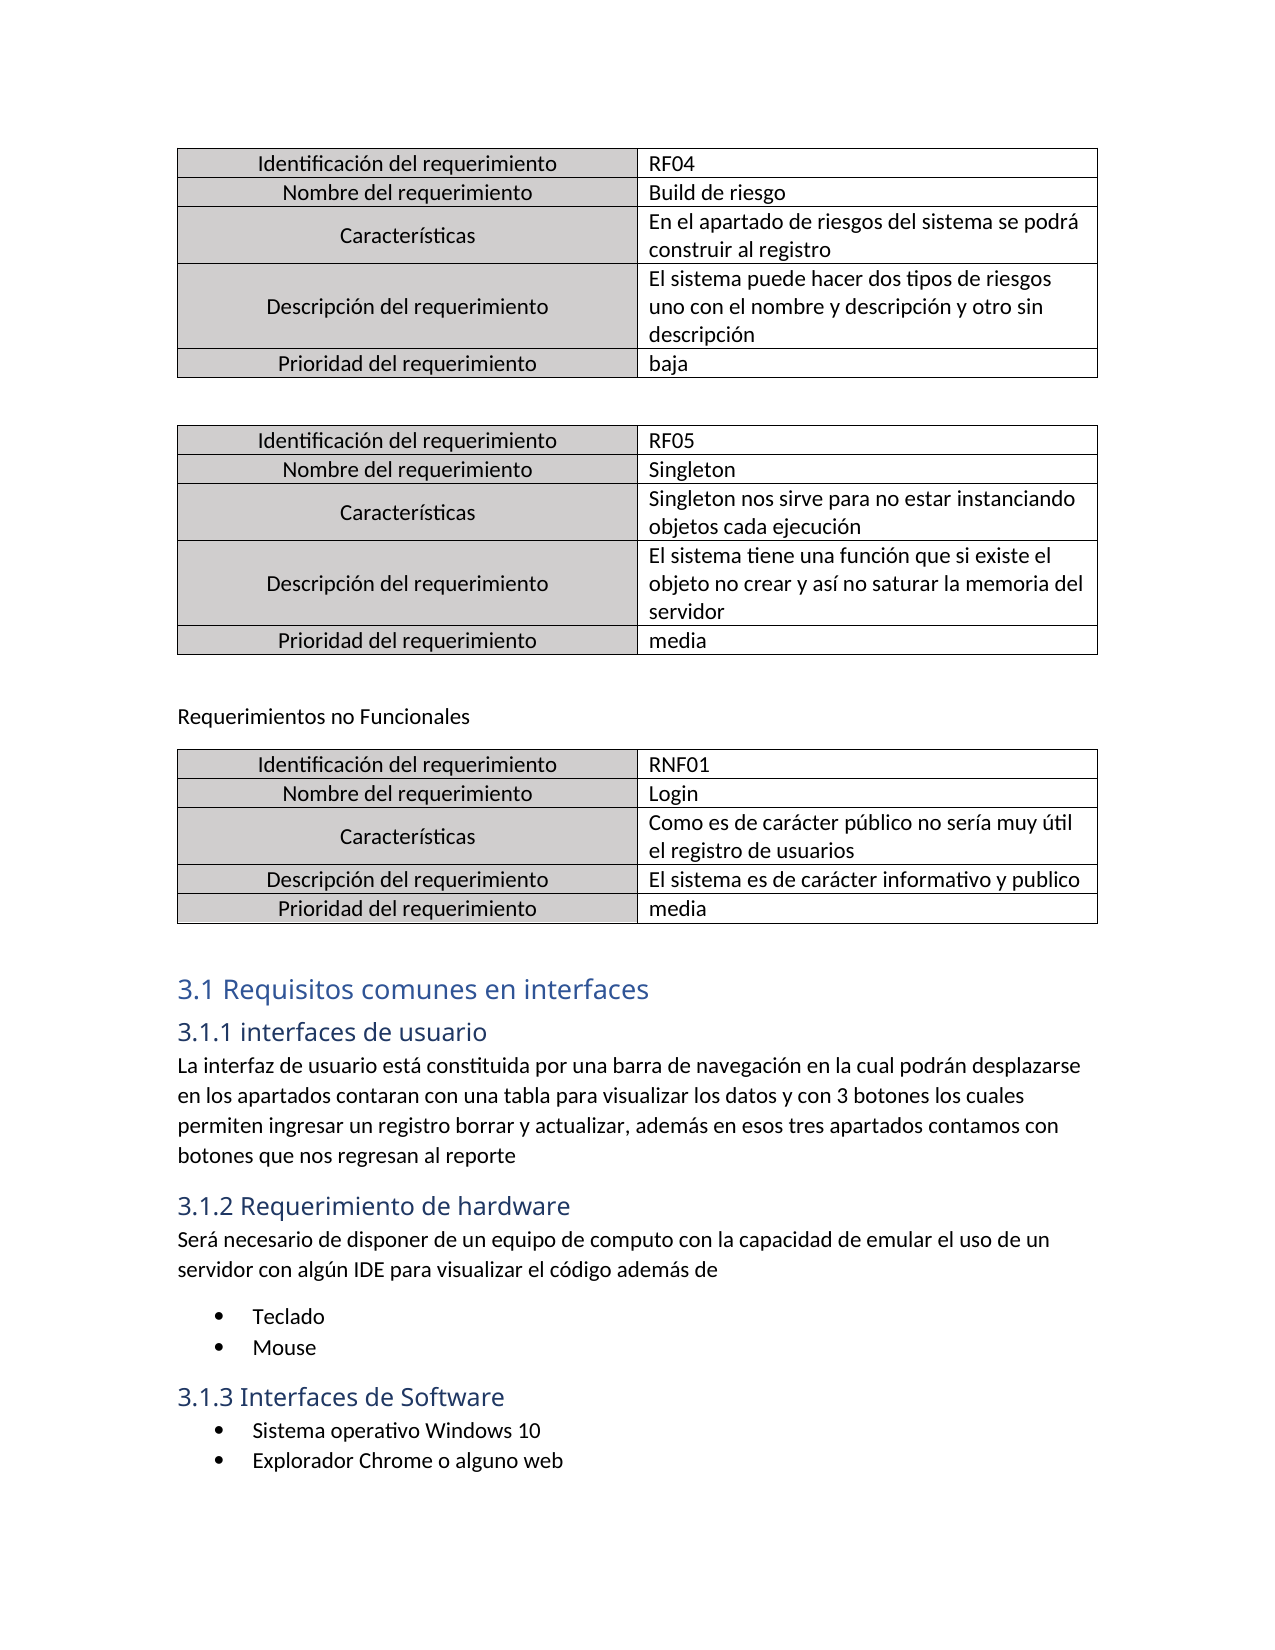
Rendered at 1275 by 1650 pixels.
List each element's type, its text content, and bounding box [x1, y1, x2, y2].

table_header RF04 [638, 149, 1097, 177]
text La interfaz de usuario está constituida por una barra de navegación en la cual podrán desplazarse en los apartados contaran con una tabla para visualizar los datos y con 3 botones los cuales permiten ingresar un registro borrar y actualizar, además en esos tres apartados contamos con botones que nos regresan al reporte [177, 1051, 1098, 1170]
table_cell Singleton [638, 455, 1097, 483]
table_header Identificación del requerimiento [178, 426, 637, 454]
table_cell Nombre del requerimiento [178, 779, 637, 807]
table_cell Singleton nos sirve para no estar instanciando objetos cada ejecución [638, 484, 1097, 540]
table_header RF05 [638, 426, 1097, 454]
table_cell El sistema es de carácter informativo y publico [638, 865, 1097, 893]
table_cell Login [638, 779, 1097, 807]
table_header Identificación del requerimiento [178, 149, 637, 177]
table_cell Características [178, 207, 637, 263]
list Teclado [215, 1302, 1098, 1330]
subtitle 3.1.2 Requerimiento de hardware [177, 1188, 1098, 1223]
table_cell Build de riesgo [638, 178, 1097, 206]
table_cell Nombre del requerimiento [178, 455, 637, 483]
table_cell Como es de carácter público no sería muy útil el registro de usuarios [638, 808, 1097, 864]
table_cell Nombre del requerimiento [178, 178, 637, 206]
list Sistema operativo Windows 10 [215, 1416, 1098, 1444]
subtitle 3.1.1 interfaces de usuario [177, 1014, 1098, 1048]
table_cell media [638, 894, 1097, 922]
table_cell El sistema puede hacer dos tipos de riesgos uno con el nombre y descripción y otro sin descripción [638, 264, 1097, 348]
table_cell Características [178, 484, 637, 540]
text Requerimientos no Funcionales [177, 702, 1098, 730]
subtitle 3.1.3 Interfaces de Software [177, 1379, 1098, 1413]
list Explorador Chrome o alguno web [215, 1446, 1098, 1474]
table_cell Prioridad del requerimiento [178, 349, 637, 377]
table_header RNF01 [638, 750, 1097, 778]
table_cell Prioridad del requerimiento [178, 626, 637, 654]
table_cell En el apartado de riesgos del sistema se podrá construir al registro [638, 207, 1097, 263]
table_cell baja [638, 349, 1097, 377]
table_cell Descripción del requerimiento [178, 264, 637, 348]
table_cell El sistema tiene una función que si existe el objeto no crear y así no saturar la memoria del servidor [638, 541, 1097, 625]
subtitle 3.1 Requisitos comunes en interfaces [177, 970, 1098, 1007]
table_cell Características [178, 808, 637, 864]
table_cell Descripción del requerimiento [178, 865, 637, 893]
table_cell media [638, 626, 1097, 654]
table_header Identificación del requerimiento [178, 750, 637, 778]
table_cell Prioridad del requerimiento [178, 894, 637, 922]
text Será necesario de disponer de un equipo de computo con la capacidad de emular el uso de un servidor con algún IDE para visualizar el código además de [177, 1225, 1098, 1283]
table_cell Descripción del requerimiento [178, 541, 637, 625]
list Mouse [215, 1333, 1098, 1361]
